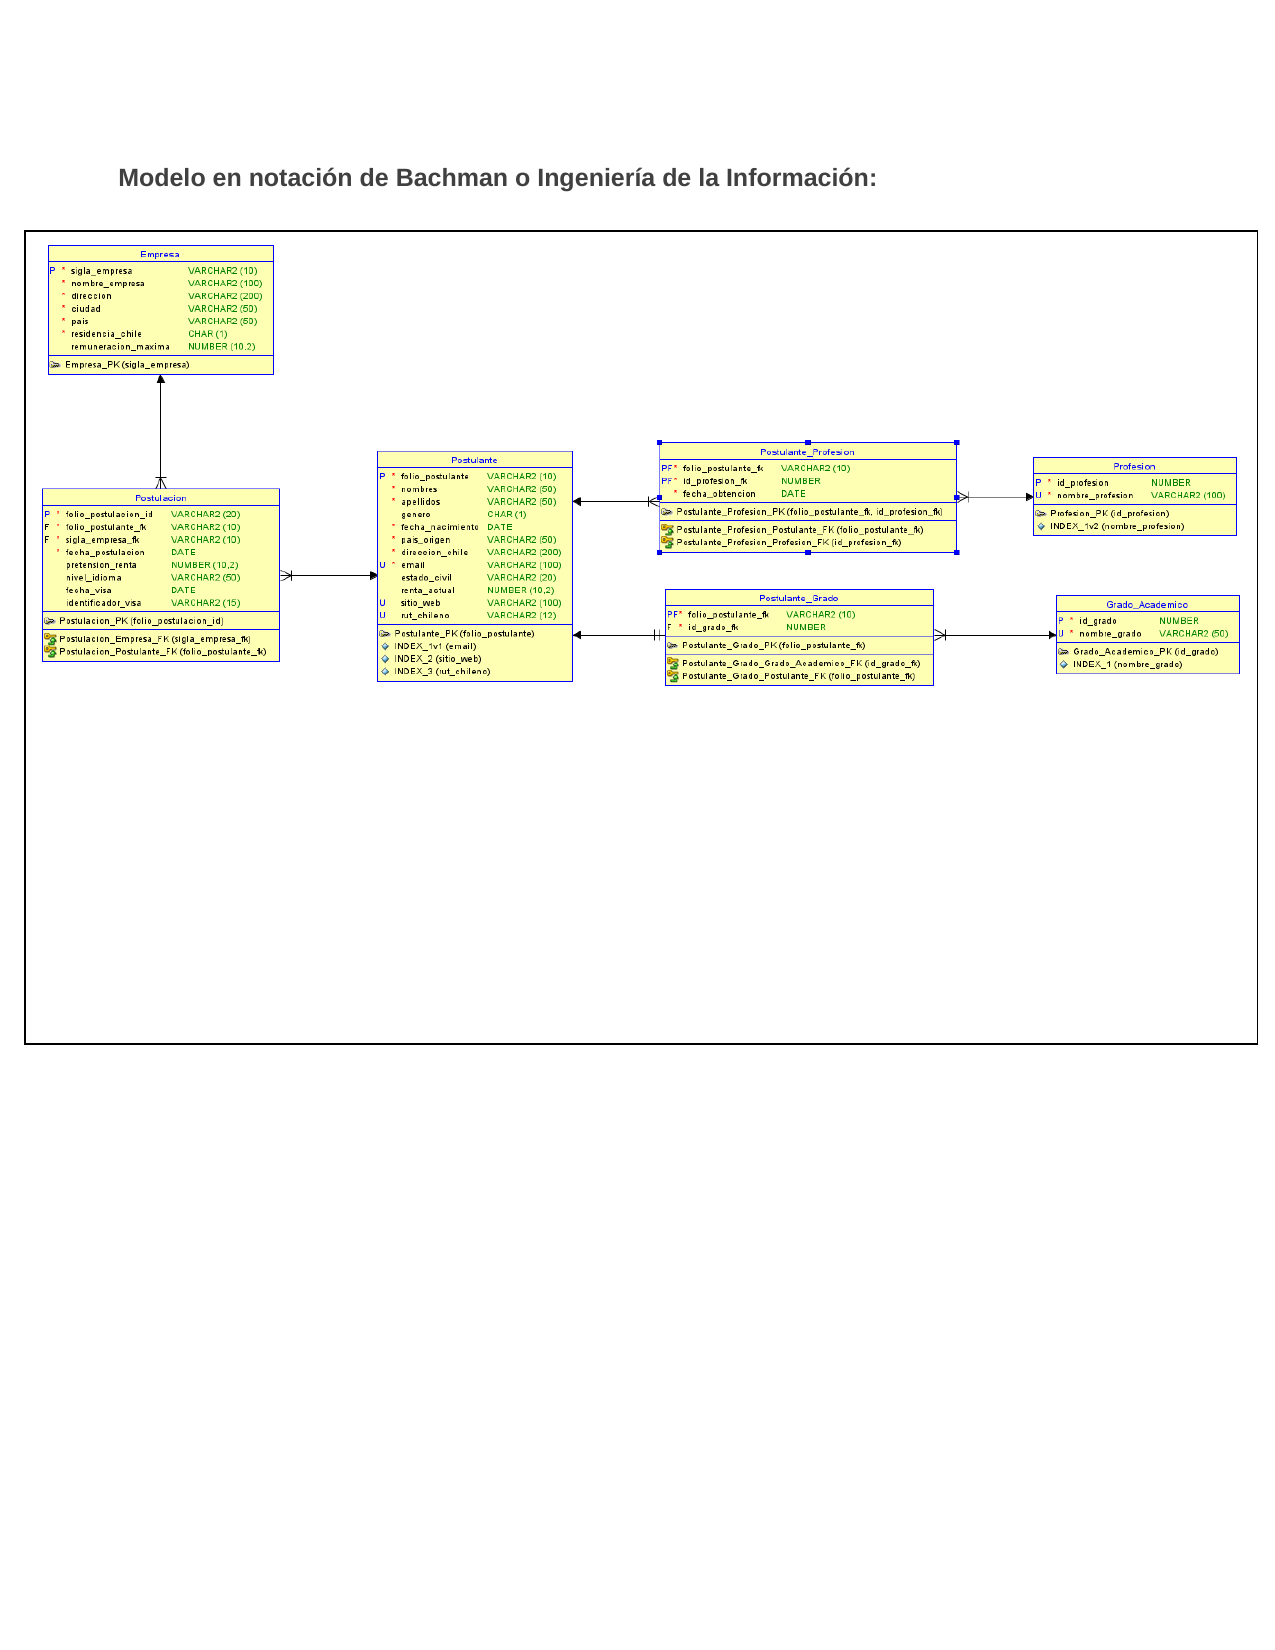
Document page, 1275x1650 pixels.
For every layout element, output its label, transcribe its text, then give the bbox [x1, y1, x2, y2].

picture [40, 238, 1251, 692]
text Modelo en notación de Bachman o Ingeniería de la Información: [118, 162, 1152, 191]
